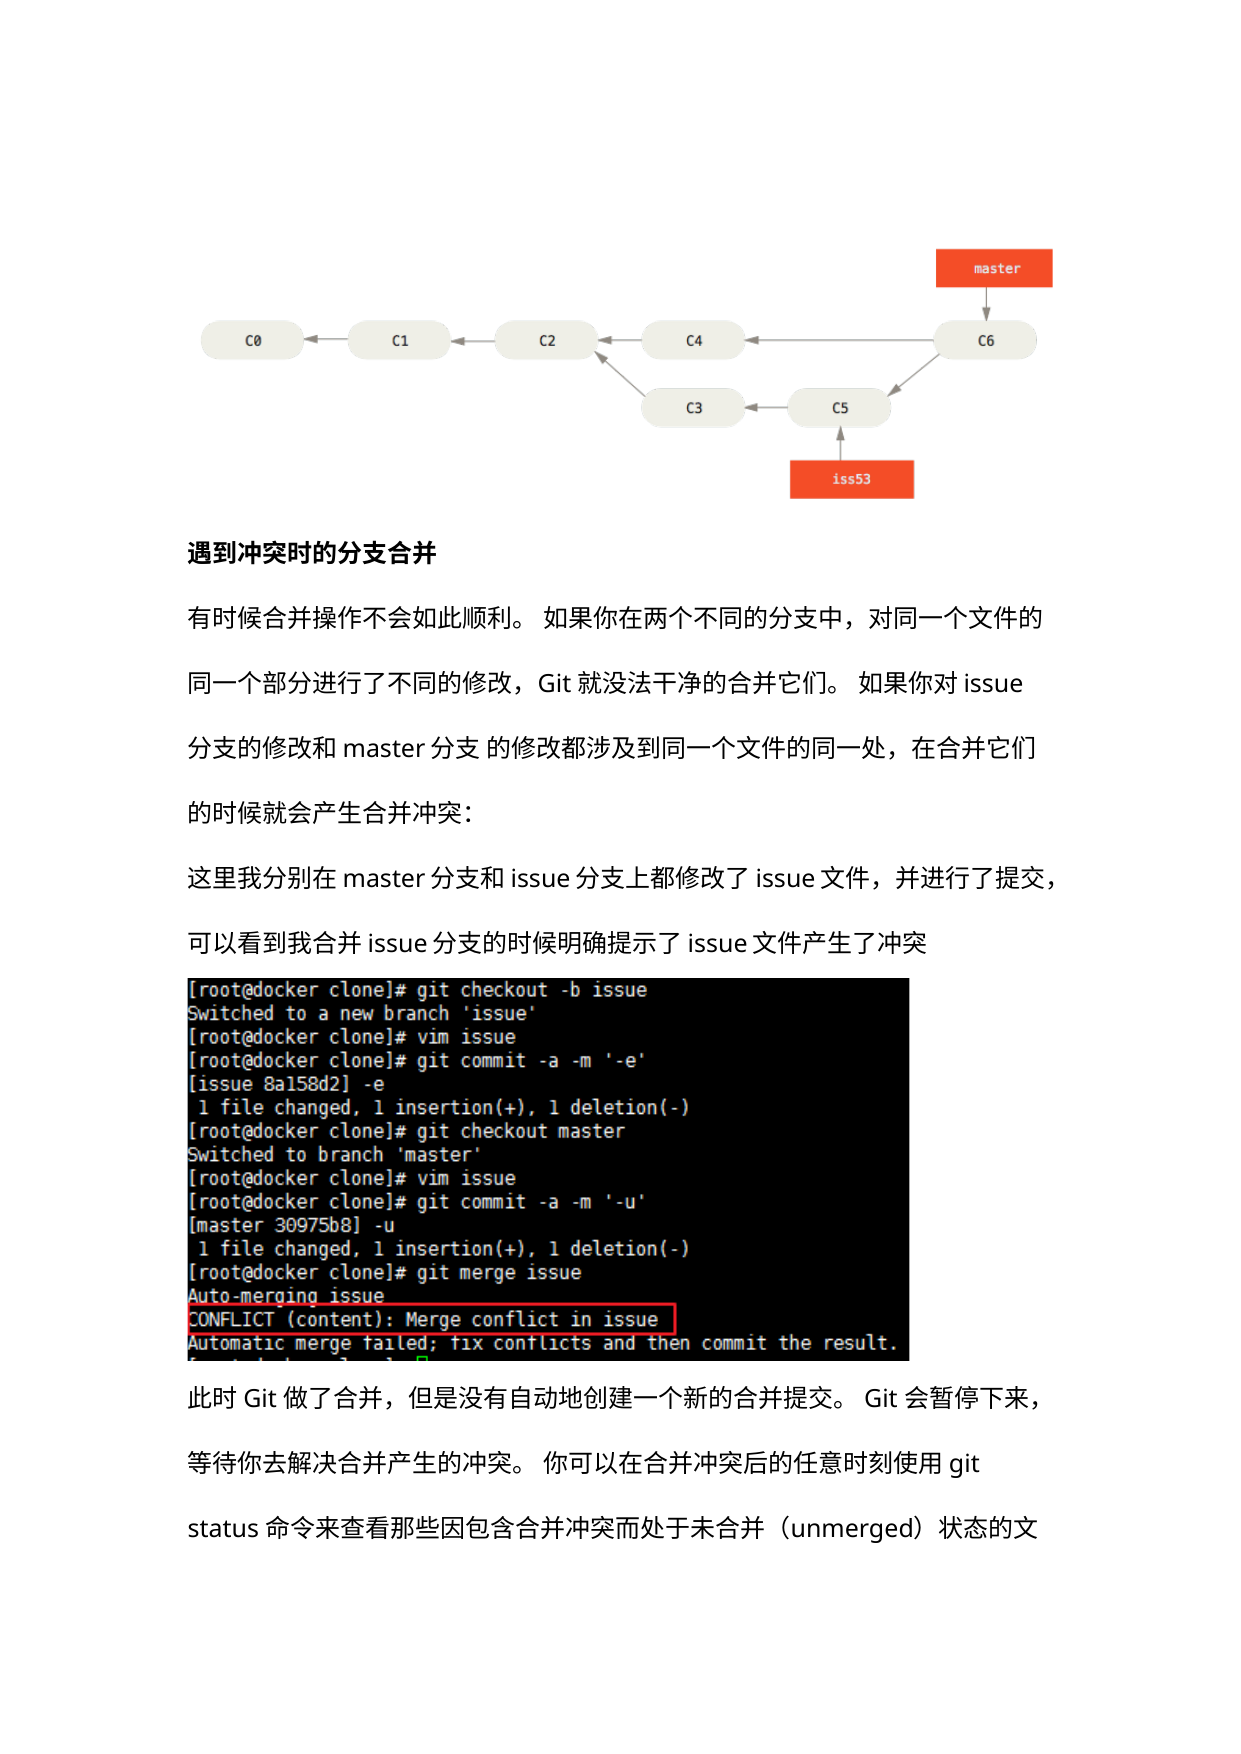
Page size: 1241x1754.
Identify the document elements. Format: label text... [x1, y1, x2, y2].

text 有时候合并操作不会如此顺利。 如果你在两个不同的分支中，对同一个文件的同一个部分进行了不同的修改，Git 就没法干净的合并它们。 如果你对issue分支的修改和master分支 的修改都涉及到同一个文件的同一处，在合并它们的时候就会产生合并冲突： [187, 584, 1053, 844]
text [187, 1364, 1053, 1559]
picture [187, 169, 1053, 512]
text 遇到冲突时的分支合并 [187, 519, 1053, 584]
text 这里我分别在master分支和issue分支上都修改了issue文件，并进行了提交，可以看到我合并issue分支的时候明确提示了issue文件产生了冲突 [187, 844, 1053, 974]
picture [187, 978, 910, 1361]
